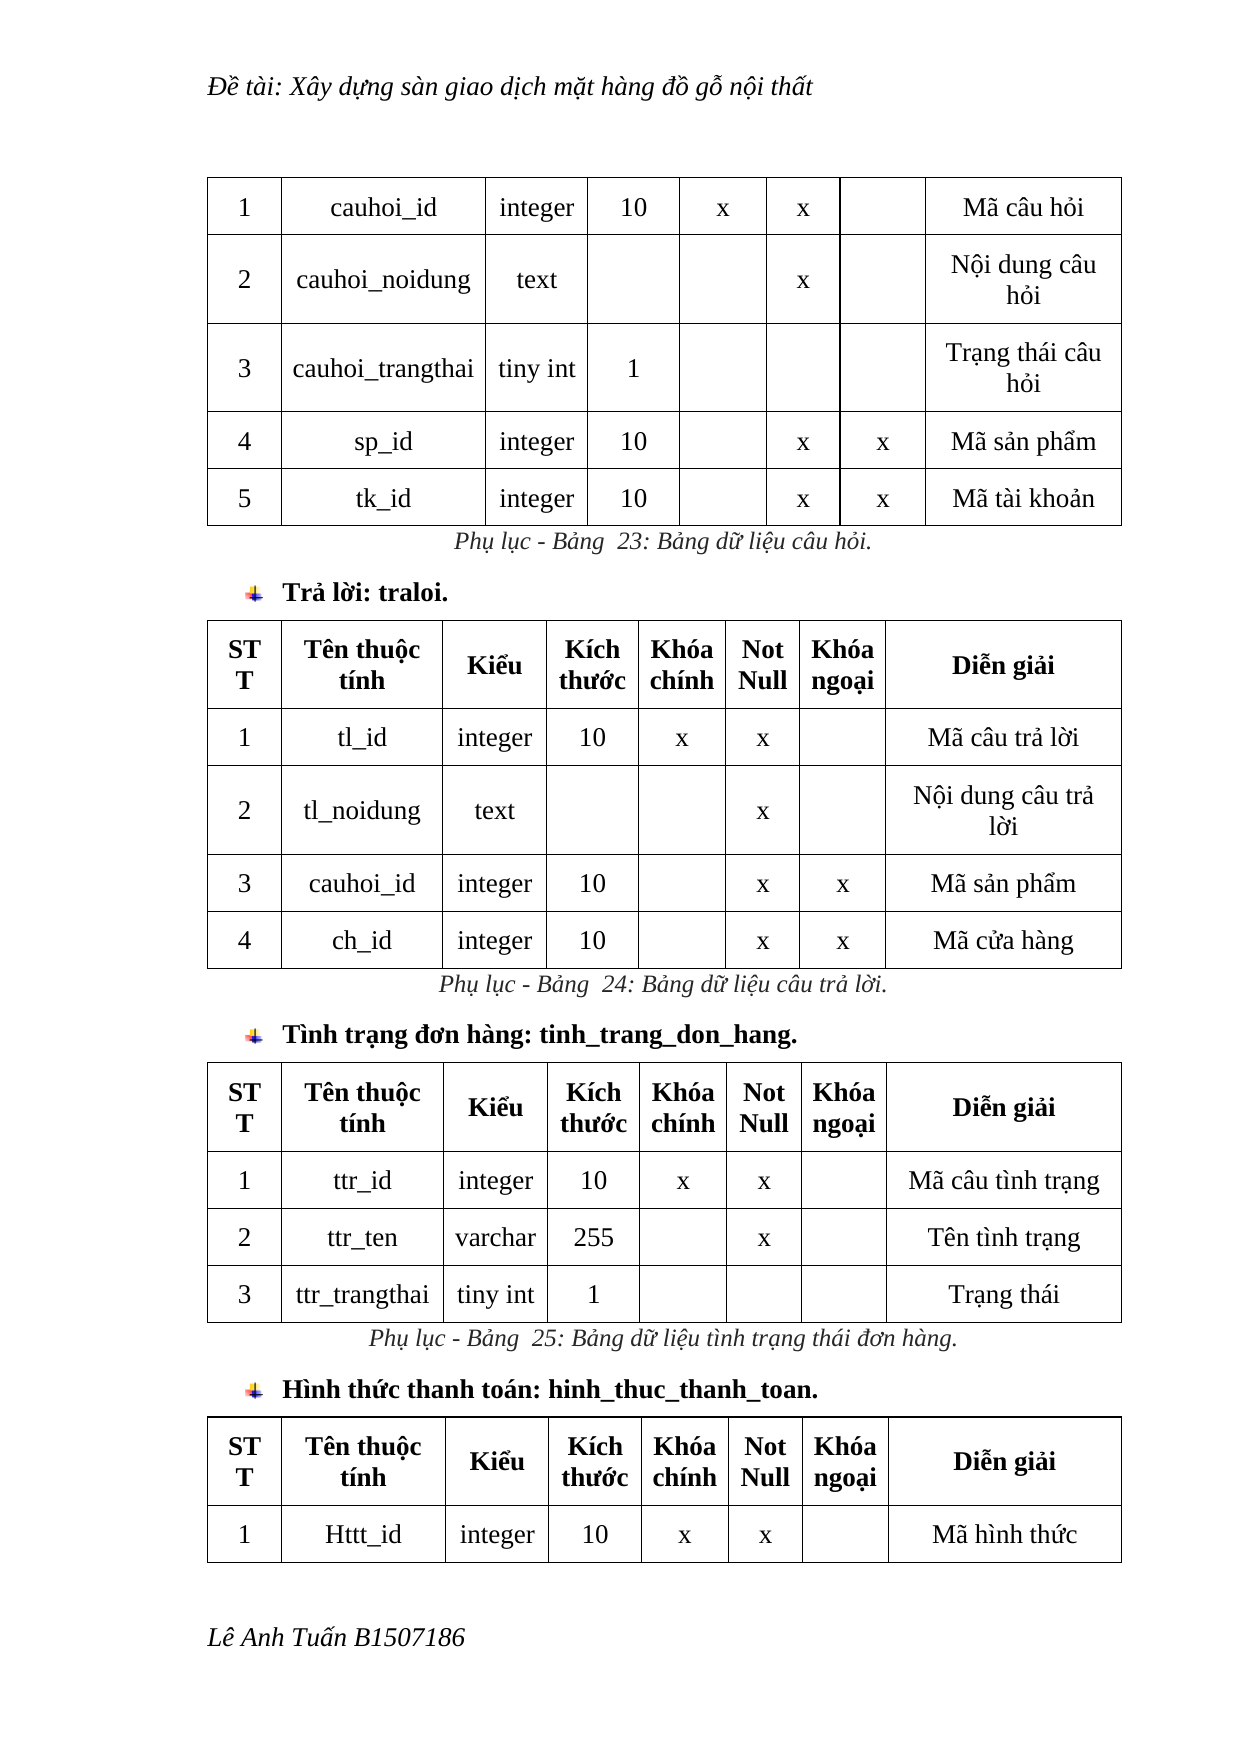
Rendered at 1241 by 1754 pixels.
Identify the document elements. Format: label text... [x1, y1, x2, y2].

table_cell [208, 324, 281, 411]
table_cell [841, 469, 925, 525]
text Phụ lục - Bảng 25: Bảng dữ liệu tình trạng thái đơn hàng. [207, 1323, 1122, 1352]
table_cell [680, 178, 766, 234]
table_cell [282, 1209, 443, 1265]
list Hình thức thanh toán: hinh_thuc_thanh_toan. [244, 1373, 1122, 1404]
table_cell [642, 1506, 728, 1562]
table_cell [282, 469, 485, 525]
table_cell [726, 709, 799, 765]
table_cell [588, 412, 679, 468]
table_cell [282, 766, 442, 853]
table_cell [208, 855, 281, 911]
list Tình trạng đơn hàng: tinh_trang_don_hang. [244, 1018, 1122, 1050]
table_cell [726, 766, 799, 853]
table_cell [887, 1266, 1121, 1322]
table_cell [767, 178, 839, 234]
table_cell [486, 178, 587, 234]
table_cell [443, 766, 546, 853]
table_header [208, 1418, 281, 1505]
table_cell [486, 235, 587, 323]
list Trả lời: traloi. [244, 576, 1122, 607]
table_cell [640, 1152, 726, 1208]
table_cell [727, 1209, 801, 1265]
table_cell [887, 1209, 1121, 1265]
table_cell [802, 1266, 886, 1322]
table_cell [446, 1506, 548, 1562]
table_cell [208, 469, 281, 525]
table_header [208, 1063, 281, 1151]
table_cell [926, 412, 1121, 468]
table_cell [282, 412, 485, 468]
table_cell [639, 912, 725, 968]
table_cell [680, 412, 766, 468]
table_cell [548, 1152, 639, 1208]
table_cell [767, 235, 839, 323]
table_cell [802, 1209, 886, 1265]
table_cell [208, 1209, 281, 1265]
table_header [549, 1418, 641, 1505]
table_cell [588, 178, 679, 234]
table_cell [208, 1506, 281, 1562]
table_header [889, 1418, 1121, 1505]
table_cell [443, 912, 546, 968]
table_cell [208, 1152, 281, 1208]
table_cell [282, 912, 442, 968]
picture [245, 1027, 263, 1044]
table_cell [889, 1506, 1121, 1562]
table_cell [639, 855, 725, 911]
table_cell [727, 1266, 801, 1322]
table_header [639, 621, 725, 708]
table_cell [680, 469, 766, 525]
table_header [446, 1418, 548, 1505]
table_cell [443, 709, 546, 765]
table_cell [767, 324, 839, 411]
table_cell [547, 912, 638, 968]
text Phụ lục - Bảng 24: Bảng dữ liệu câu trả lời. [207, 969, 1122, 998]
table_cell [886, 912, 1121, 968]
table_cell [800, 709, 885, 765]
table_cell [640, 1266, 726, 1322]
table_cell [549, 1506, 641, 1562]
picture [245, 584, 263, 602]
text Phụ lục - Bảng 23: Bảng dữ liệu câu hỏi. [207, 526, 1122, 555]
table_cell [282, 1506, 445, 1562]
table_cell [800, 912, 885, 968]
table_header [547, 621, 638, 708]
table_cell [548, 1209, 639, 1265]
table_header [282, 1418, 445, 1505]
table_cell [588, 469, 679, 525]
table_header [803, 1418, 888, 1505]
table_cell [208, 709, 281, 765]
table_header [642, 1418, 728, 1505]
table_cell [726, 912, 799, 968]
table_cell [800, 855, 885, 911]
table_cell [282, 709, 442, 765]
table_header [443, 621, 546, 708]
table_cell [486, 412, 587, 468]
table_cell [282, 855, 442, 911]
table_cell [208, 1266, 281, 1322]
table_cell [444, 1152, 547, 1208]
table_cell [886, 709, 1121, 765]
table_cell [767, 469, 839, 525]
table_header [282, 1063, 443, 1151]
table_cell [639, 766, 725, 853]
picture [245, 1381, 263, 1399]
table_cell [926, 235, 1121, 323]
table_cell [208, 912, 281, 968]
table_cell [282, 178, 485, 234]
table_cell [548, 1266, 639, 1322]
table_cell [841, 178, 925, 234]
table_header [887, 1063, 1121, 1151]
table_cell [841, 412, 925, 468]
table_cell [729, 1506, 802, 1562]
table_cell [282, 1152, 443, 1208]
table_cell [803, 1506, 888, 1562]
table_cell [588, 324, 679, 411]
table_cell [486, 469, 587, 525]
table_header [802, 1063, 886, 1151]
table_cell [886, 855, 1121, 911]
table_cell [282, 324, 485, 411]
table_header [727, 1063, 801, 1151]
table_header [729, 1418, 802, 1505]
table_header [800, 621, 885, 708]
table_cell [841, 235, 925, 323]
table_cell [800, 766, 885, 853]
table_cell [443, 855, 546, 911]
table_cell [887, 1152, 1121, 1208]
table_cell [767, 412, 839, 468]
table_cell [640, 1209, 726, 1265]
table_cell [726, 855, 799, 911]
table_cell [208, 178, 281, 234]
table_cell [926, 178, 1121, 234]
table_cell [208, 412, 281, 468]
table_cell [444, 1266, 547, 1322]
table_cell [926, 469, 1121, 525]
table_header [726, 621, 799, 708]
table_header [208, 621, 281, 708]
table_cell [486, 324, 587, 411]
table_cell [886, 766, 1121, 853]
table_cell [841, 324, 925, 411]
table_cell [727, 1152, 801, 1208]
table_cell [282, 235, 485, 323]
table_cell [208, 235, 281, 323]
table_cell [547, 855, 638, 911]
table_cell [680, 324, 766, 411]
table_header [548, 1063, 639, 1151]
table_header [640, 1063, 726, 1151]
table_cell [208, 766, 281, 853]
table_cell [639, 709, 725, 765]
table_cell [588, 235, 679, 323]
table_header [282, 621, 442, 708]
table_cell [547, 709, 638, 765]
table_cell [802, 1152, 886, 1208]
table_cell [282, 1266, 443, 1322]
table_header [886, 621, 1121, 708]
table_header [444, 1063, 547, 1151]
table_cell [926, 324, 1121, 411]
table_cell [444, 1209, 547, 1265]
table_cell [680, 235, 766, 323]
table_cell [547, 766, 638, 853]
